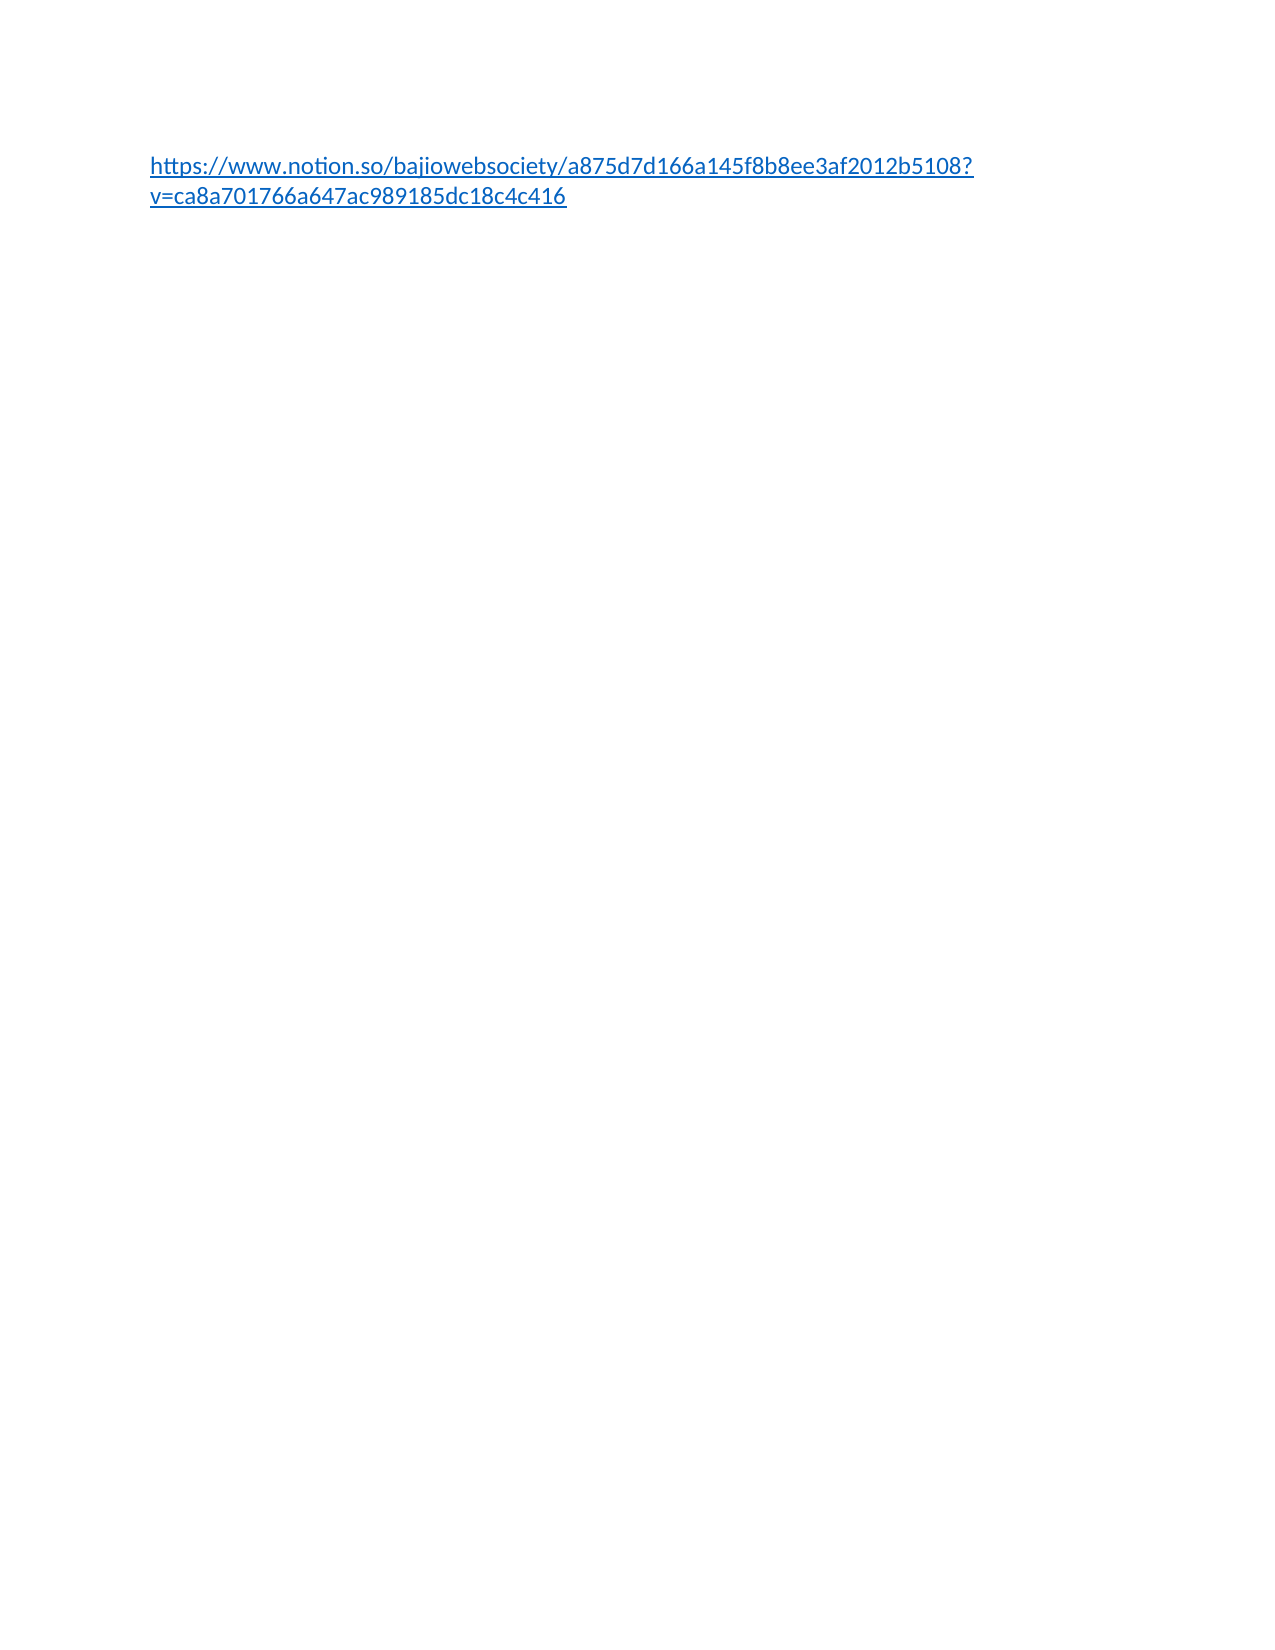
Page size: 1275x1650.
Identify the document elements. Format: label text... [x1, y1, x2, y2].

text https://www.notion.so/bajiowebsociety/a875d7d166a145f8b8ee3af2012b5108?v=ca8a701766a647ac989185dc18c4c416 [150, 150, 1125, 211]
